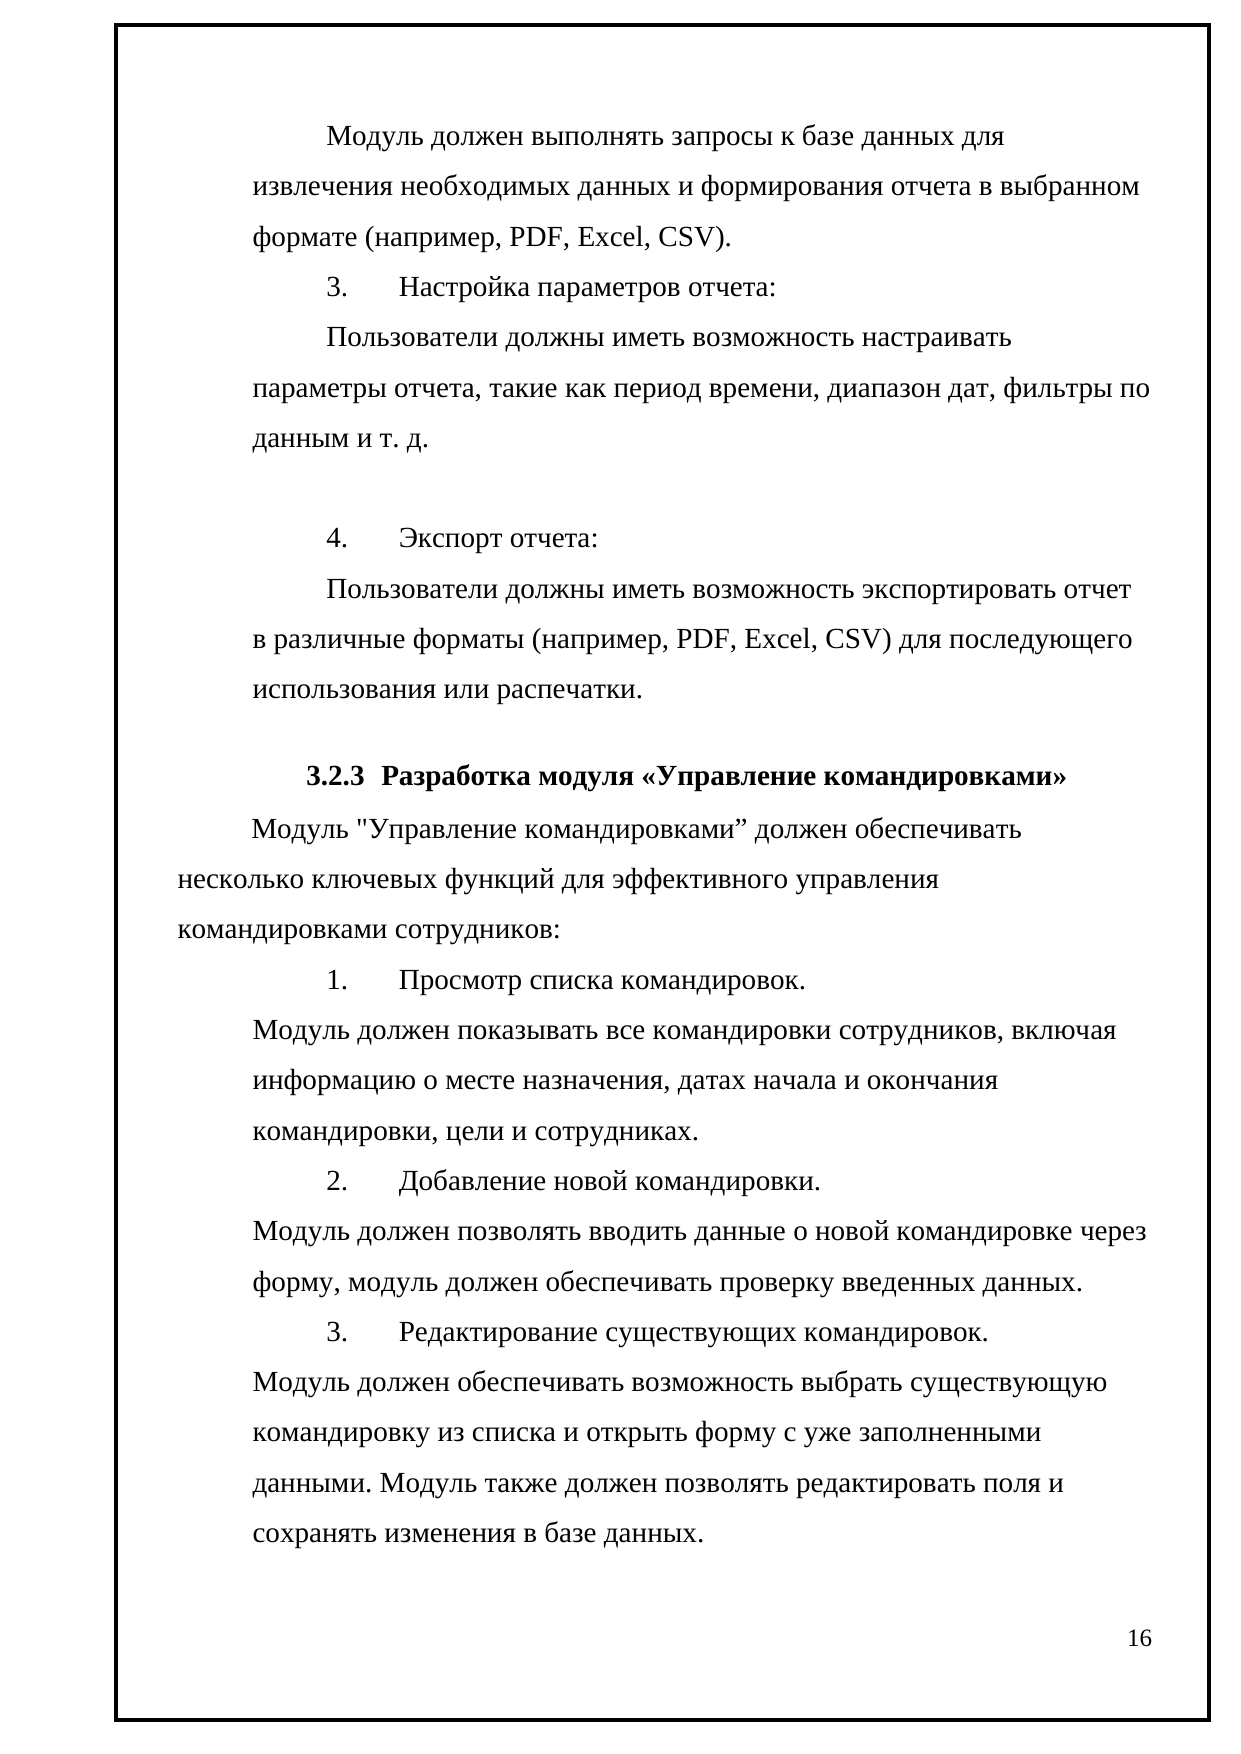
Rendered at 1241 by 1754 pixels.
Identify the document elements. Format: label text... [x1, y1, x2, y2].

list Настройка параметров отчета: [252, 269, 1152, 303]
list Просмотр списка командировок. Модуль должен показывать все командировки сотрудников, включая информацию о месте назначения, датах начала и окончания командировки, цели и сотрудниках. [252, 962, 1152, 1146]
list Модуль должен выполнять запросы к базе данных для извлечения необходимых данных и формирования отчета в выбранном формате (например, PDF, Excel, CSV). [252, 118, 1152, 252]
list Пользователи должны иметь возможность экспортировать отчет в различные форматы (например, PDF, Excel, CSV) для последующего использования или распечатки. [252, 571, 1152, 705]
list Экспорт отчета: [252, 521, 1152, 554]
list Разработка модуля «Управление командировками» [222, 758, 1152, 792]
text Модуль "Управление командировками” должен обеспечивать несколько ключевых функций для эффективного управления командировками сотрудников: [177, 811, 1152, 945]
list Добавление новой командировки. Модуль должен позволять вводить данные о новой командировке через форму, модуль должен обеспечивать проверку введенных данных. [252, 1163, 1152, 1297]
list Пользователи должны иметь возможность настраивать параметры отчета, такие как период времени, диапазон дат, фильтры по данным и т. д. [252, 319, 1152, 453]
list Редактирование существующих командировок. Модуль должен обеспечивать возможность выбрать существующую командировку из списка и открыть форму с уже заполненными данными. Модуль также должен позволять редактировать поля и сохранять изменения в базе данных. [252, 1314, 1152, 1549]
